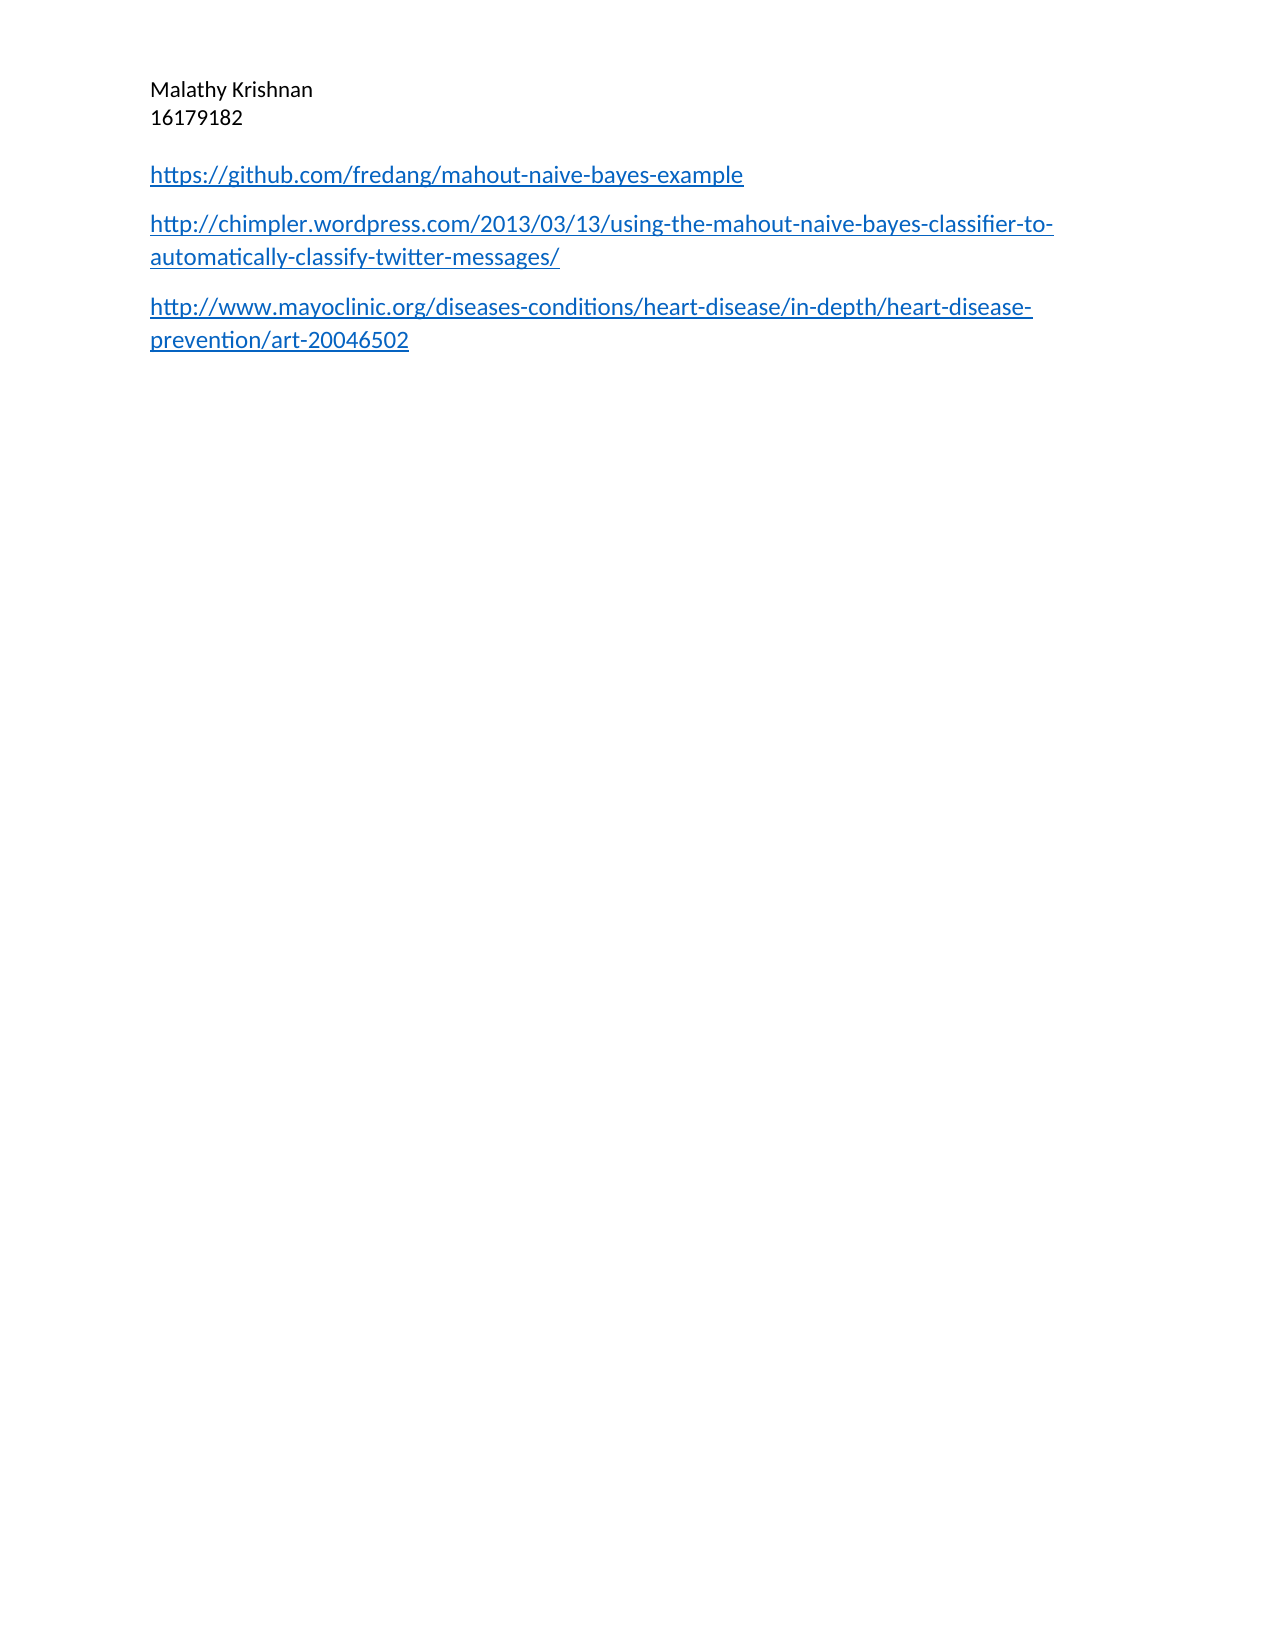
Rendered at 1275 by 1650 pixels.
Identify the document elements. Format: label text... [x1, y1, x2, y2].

text http://www.mayoclinic.org/diseases-conditions/heart-disease/in-depth/heart-disease-prevention/art-20046502 [150, 291, 1125, 354]
text http://chimpler.wordpress.com/2013/03/13/using-the-mahout-naive-bayes-classifier-to-automatically-classify-twitter-messages/ [150, 209, 1125, 272]
text https://github.com/fredang/mahout-naive-bayes-example [150, 159, 1125, 189]
